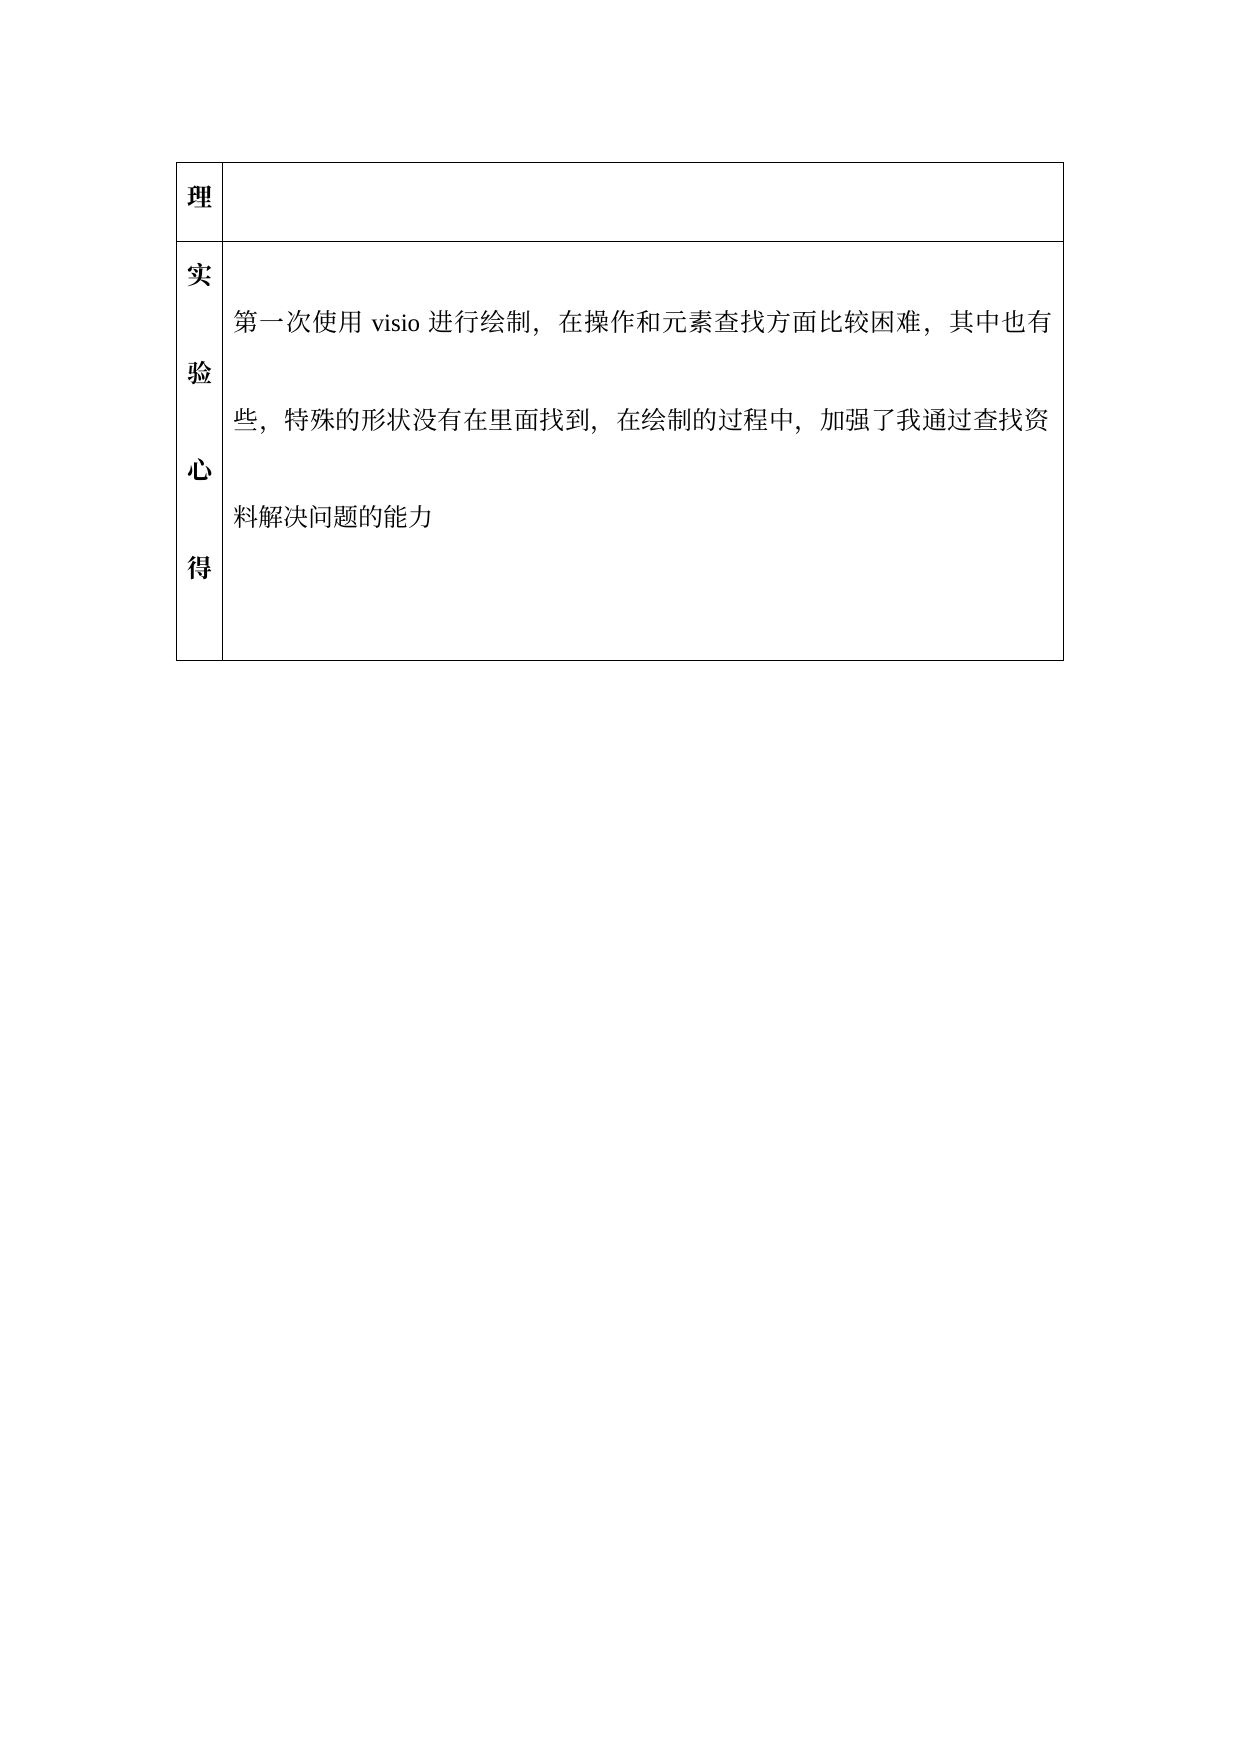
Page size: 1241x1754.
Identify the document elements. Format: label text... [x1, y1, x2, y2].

table_cell 第一次使用 visio 进行绘制，在操作和元素查找方面比较困难，其中也有些，特殊的形状没有在里面找到，在绘制的过程中，加强了我通过查找资料解决问题的能力 [223, 242, 1063, 660]
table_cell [223, 163, 1063, 241]
table_cell 实验心得 [177, 242, 222, 660]
table_cell 问题及处理 [177, 163, 222, 241]
